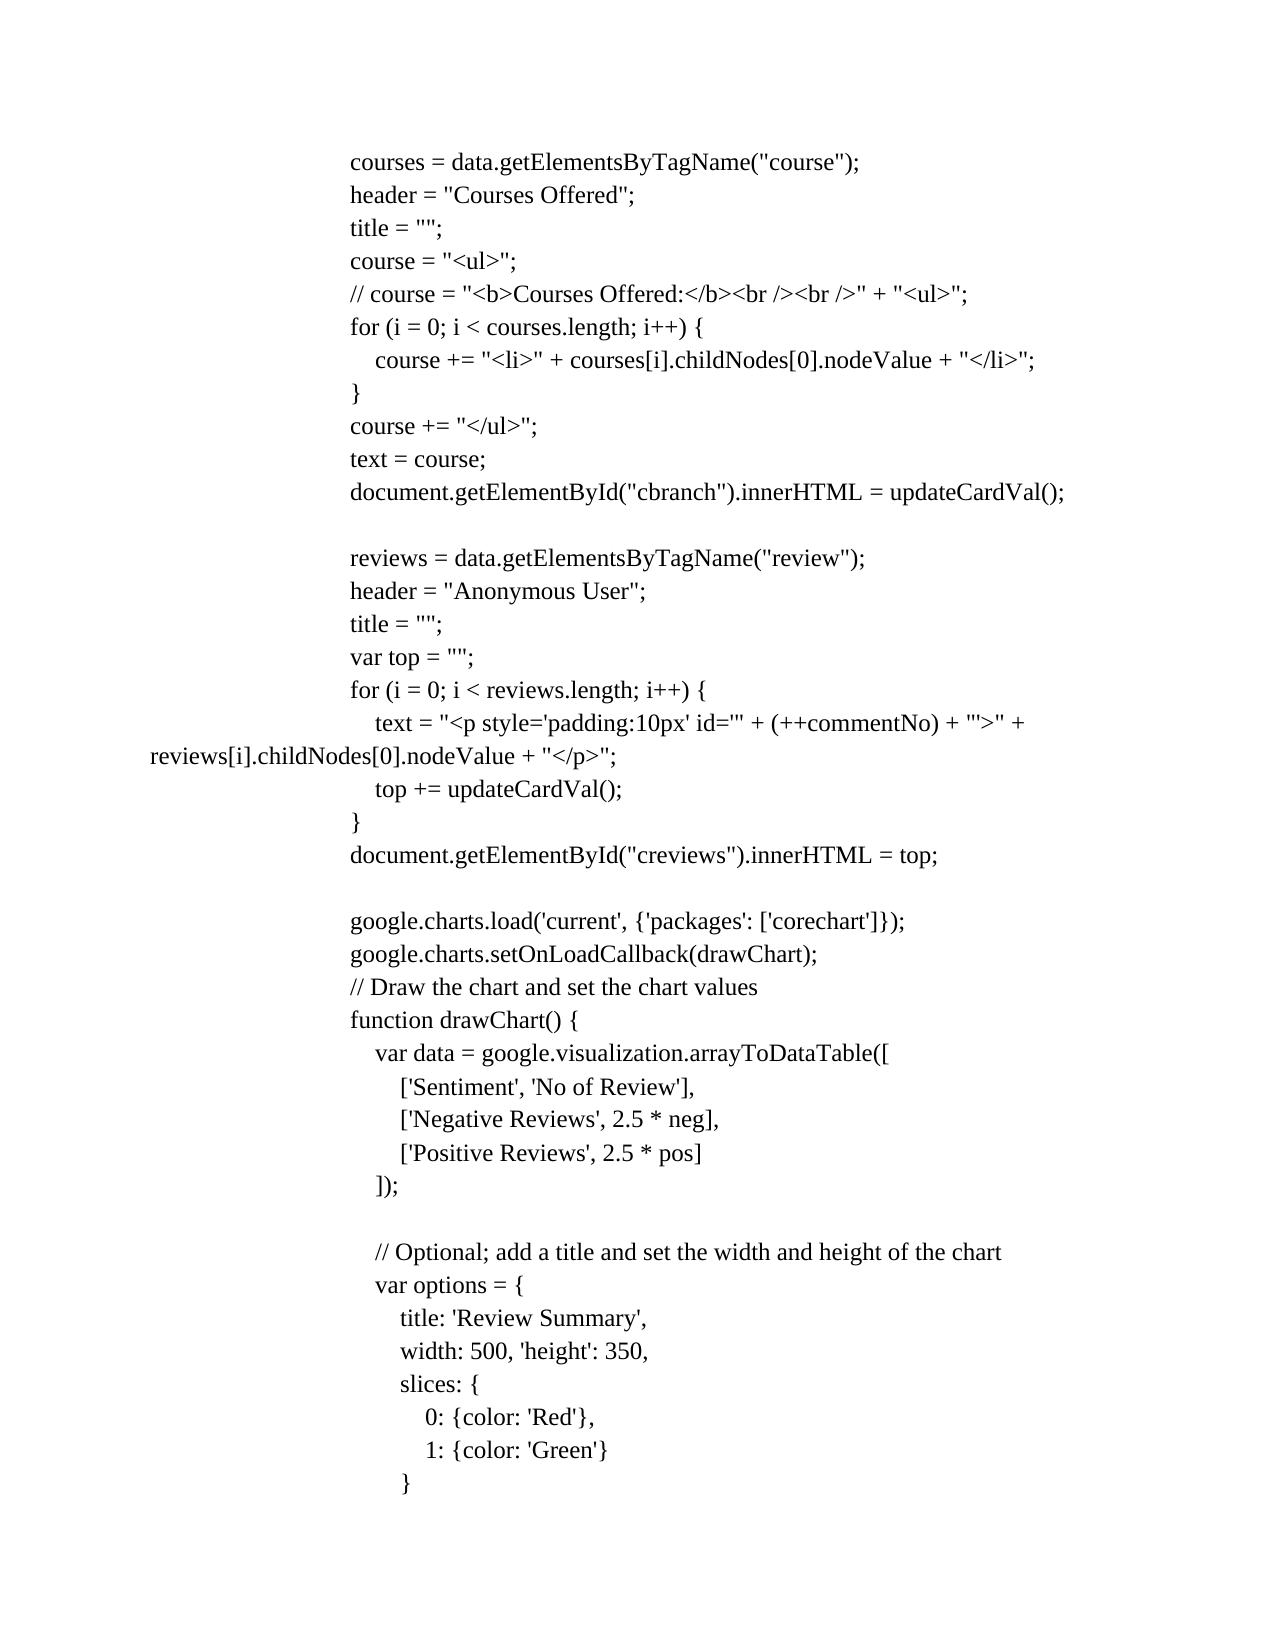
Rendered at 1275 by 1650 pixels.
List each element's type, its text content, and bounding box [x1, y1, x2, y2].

text // Optional; add a title and set the width and height of the chart [150, 1237, 1125, 1265]
text 1: {color: 'Green'} [150, 1435, 1125, 1463]
text // course = "<b>Courses Offered:</b><br /><br />" + "<ul>"; [150, 279, 1125, 308]
text for (i = 0; i < reviews.length; i++) { [150, 675, 1125, 704]
text var options = { [150, 1270, 1125, 1298]
text } [150, 378, 1125, 407]
text title = ""; [150, 213, 1125, 242]
text 0: {color: 'Red'}, [150, 1402, 1125, 1431]
text } [150, 1468, 1125, 1497]
text course += "<li>" + courses[i].childNodes[0].nodeValue + "</li>"; [150, 345, 1125, 374]
text ]); [150, 1171, 1125, 1199]
text document.getElementById("cbranch").innerHTML = updateCardVal(); [150, 477, 1125, 506]
text ['Sentiment', 'No of Review'], [150, 1072, 1125, 1100]
text var data = google.visualization.arrayToDataTable([ [150, 1038, 1125, 1067]
text google.charts.setOnLoadCallback(drawChart); [150, 939, 1125, 968]
text width: 500, 'height': 350, [150, 1336, 1125, 1364]
text header = "Anonymous User"; [150, 576, 1125, 605]
text reviews = data.getElementsByTagName("review"); [150, 543, 1125, 572]
text google.charts.load('current', {'packages': ['corechart']}); [150, 906, 1125, 935]
text title: 'Review Summary', [150, 1303, 1125, 1331]
text text = course; [150, 444, 1125, 473]
text // Draw the chart and set the chart values [150, 972, 1125, 1001]
text header = "Courses Offered"; [150, 180, 1125, 209]
text top += updateCardVal(); [150, 774, 1125, 803]
text for (i = 0; i < courses.length; i++) { [150, 312, 1125, 341]
text courses = data.getElementsByTagName("course"); [150, 147, 1125, 176]
text document.getElementById("creviews").innerHTML = top; [150, 840, 1125, 869]
text course = "<ul>"; [150, 246, 1125, 275]
text ['Negative Reviews', 2.5 * neg], [150, 1104, 1125, 1133]
text slices: { [150, 1369, 1125, 1397]
text function drawChart() { [150, 1006, 1125, 1034]
text ['Positive Reviews', 2.5 * pos] [150, 1138, 1125, 1166]
text text = "<p style='padding:10px' id='" + (++commentNo) + "'>" + reviews[i].childNodes[0].nodeValue + "</p>"; [150, 708, 1125, 770]
text course += "</ul>"; [150, 411, 1125, 440]
text } [150, 807, 1125, 836]
text title = ""; [150, 609, 1125, 638]
text var top = ""; [150, 642, 1125, 671]
